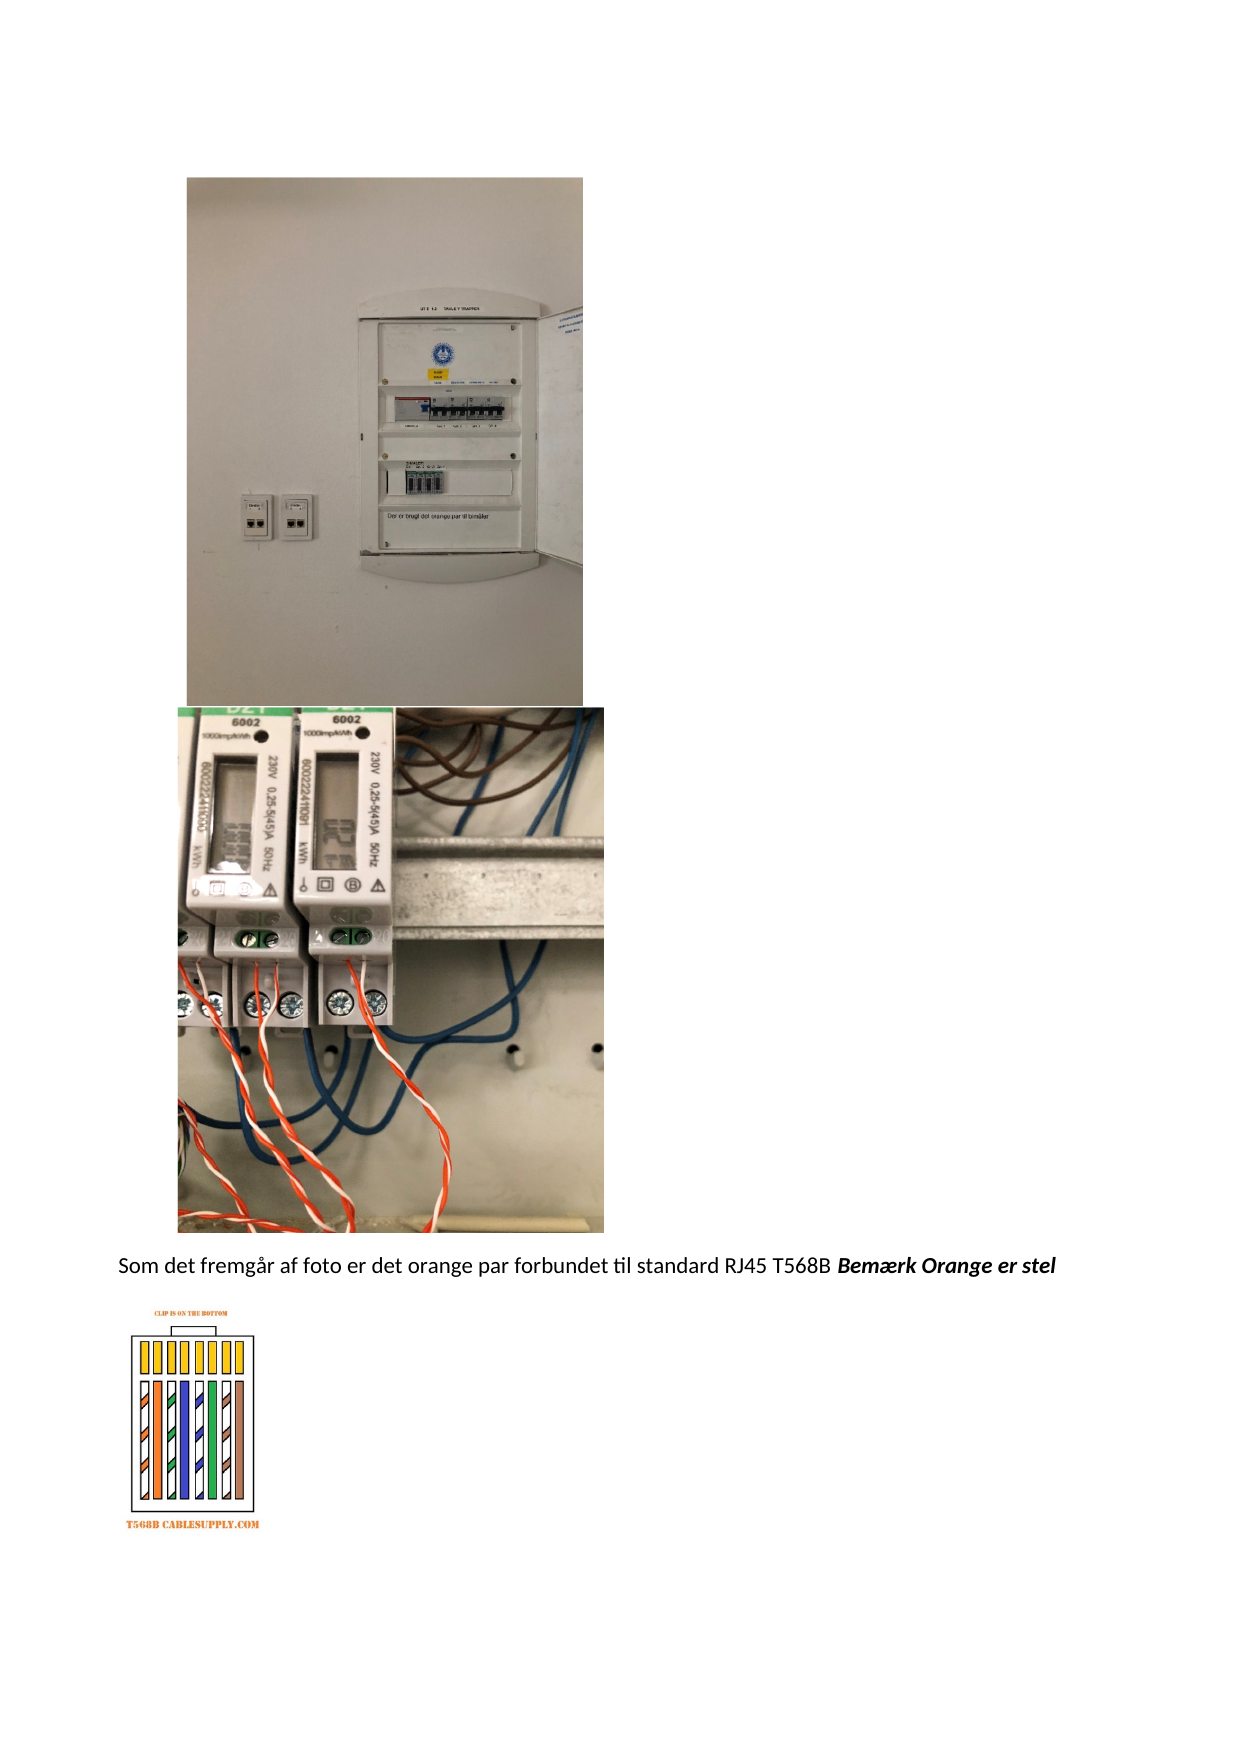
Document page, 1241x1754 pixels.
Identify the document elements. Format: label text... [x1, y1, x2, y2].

picture [118, 1298, 269, 1541]
picture [178, 708, 604, 1232]
picture [187, 178, 583, 705]
text Som det fremgår af foto er det orange par forbundet til standard RJ45 T568B Bemærk Orange er stel [118, 1251, 1122, 1279]
